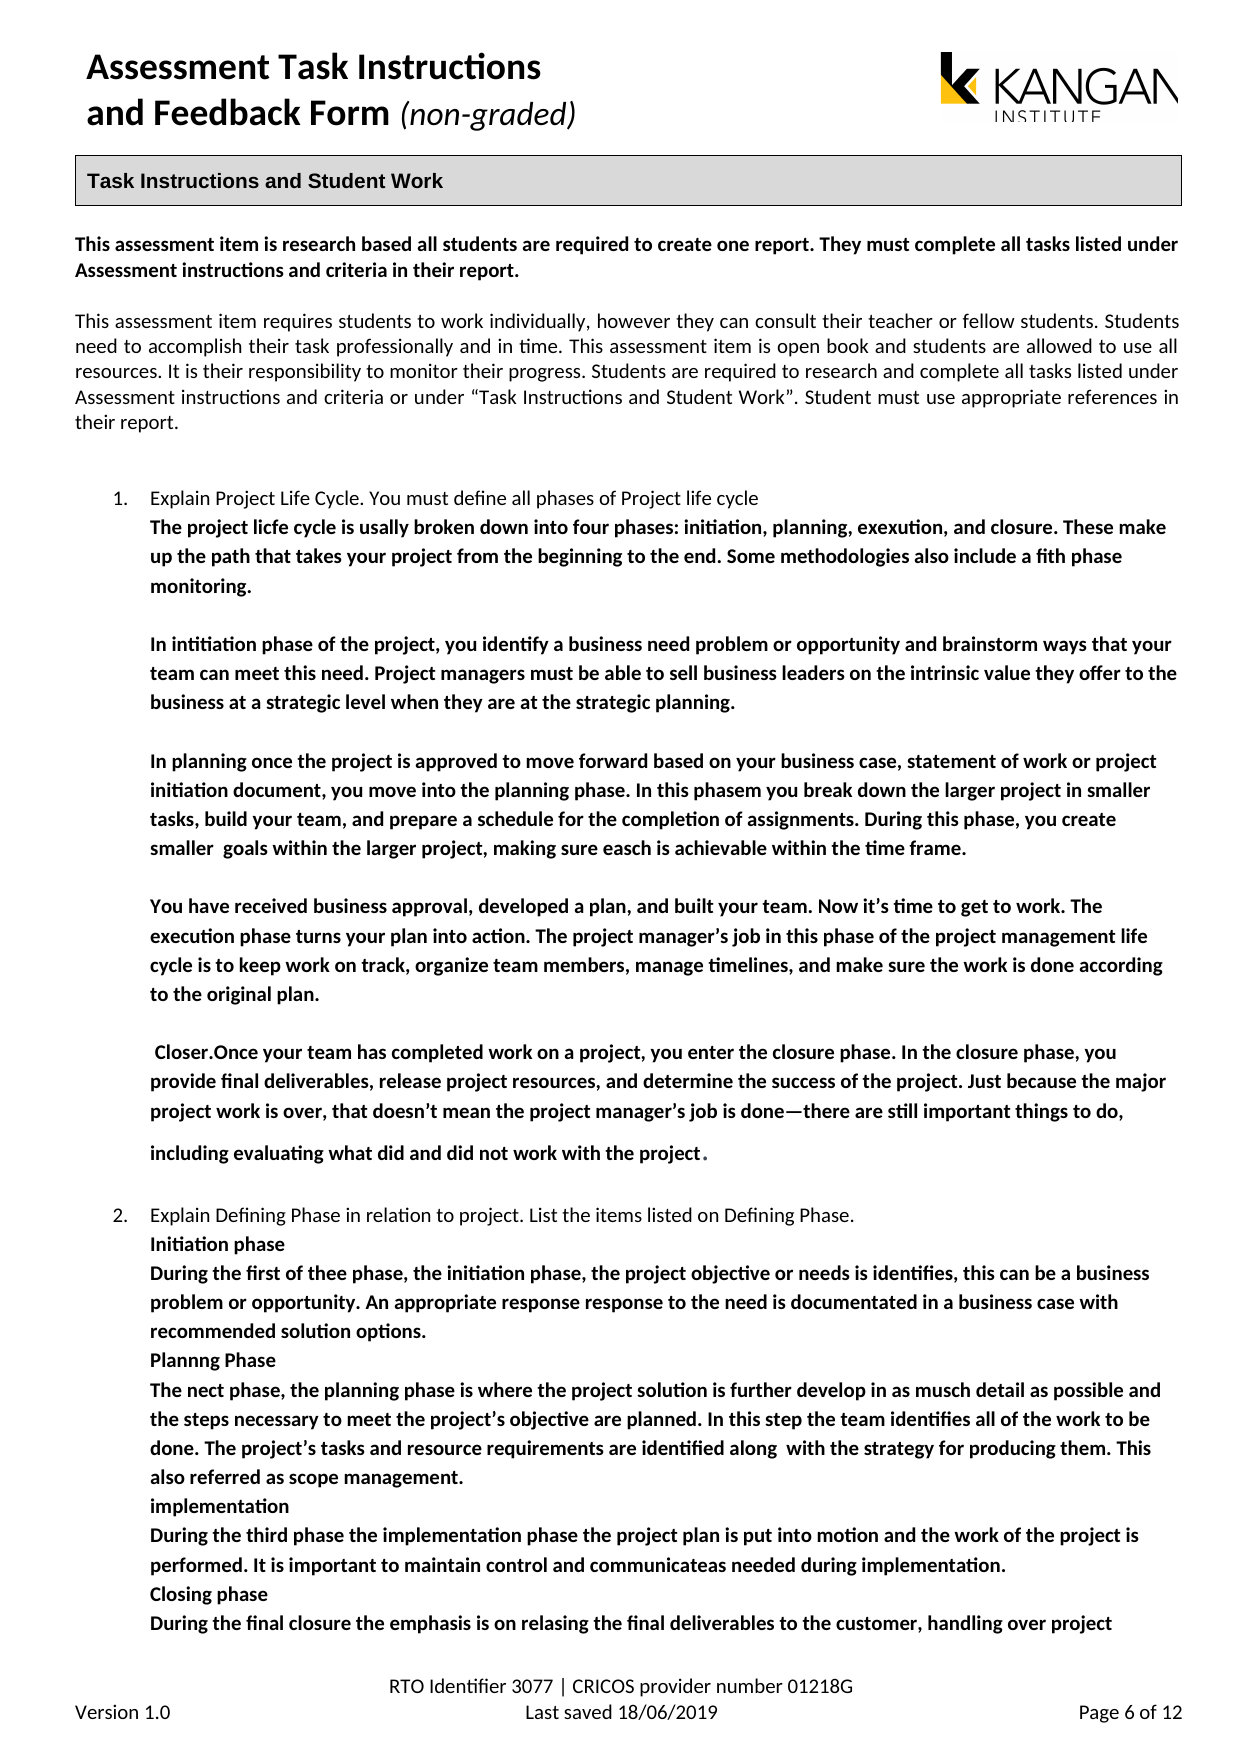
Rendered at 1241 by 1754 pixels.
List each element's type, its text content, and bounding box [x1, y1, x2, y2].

list In intitiation phase of the project, you identify a business need problem or opportunity and brainstorm ways that your team can meet this need. Project managers must be able to sell business leaders on the intrinsic value they offer to the business at a strategic level when they are at the strategic planning. In planning once the project is approved to move forward based on your business case, statement of work or project initiation document, you move into the planning phase. In this phasem you break down the larger project in smaller tasks, build your team, and prepare a schedule for the completion of assignments. During this phase, you create smaller goals within the larger project, making sure easch is achievable within the time frame. You have received business approval, developed a plan, and built your team. Now it’s time to get to work. The execution phase turns your plan into action. The project manager’s job in this phase of the project management life cycle is to keep work on track, organize team members, manage timelines, and make sure the work is done according to the original plan. Closer.Once your team has completed work on a project, you enter the closure phase. In the closure phase, you provide final deliverables, release project resources, and determine the success of the project. Just because the major project work is over, that doesn’t mean the project manager’s job is done—there are still important things to do, including evaluating what did and did not work with the project. [150, 631, 1181, 1198]
picture [940, 52, 1178, 122]
table_header Task Instructions and Student Work [76, 156, 1181, 205]
text This assessment item requires students to work individually, however they can consult their teacher or fellow students. Students need to accomplish their task professionally and in time. This assessment item is open book and students are allowed to use all resources. It is their responsibility to monitor their progress. Students are required to research and complete all tasks listed under Assessment instructions and criteria or under “Task Instructions and Student Work”. Student must use appropriate references in their report. [75, 308, 1181, 435]
text This assessment item is research based all students are required to create one report. They must complete all tasks listed under Assessment instructions and criteria in their report. [75, 232, 1181, 282]
list Explain Project Life Cycle. You must define all phases of Project life cycle The project licfe cycle is usally broken down into four phases: initiation, planning, exexution, and closure. These make up the path that takes your project from the beginning to the end. Some methodologies also include a fith phase monitoring. [112, 485, 1181, 627]
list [112, 1202, 1181, 1636]
